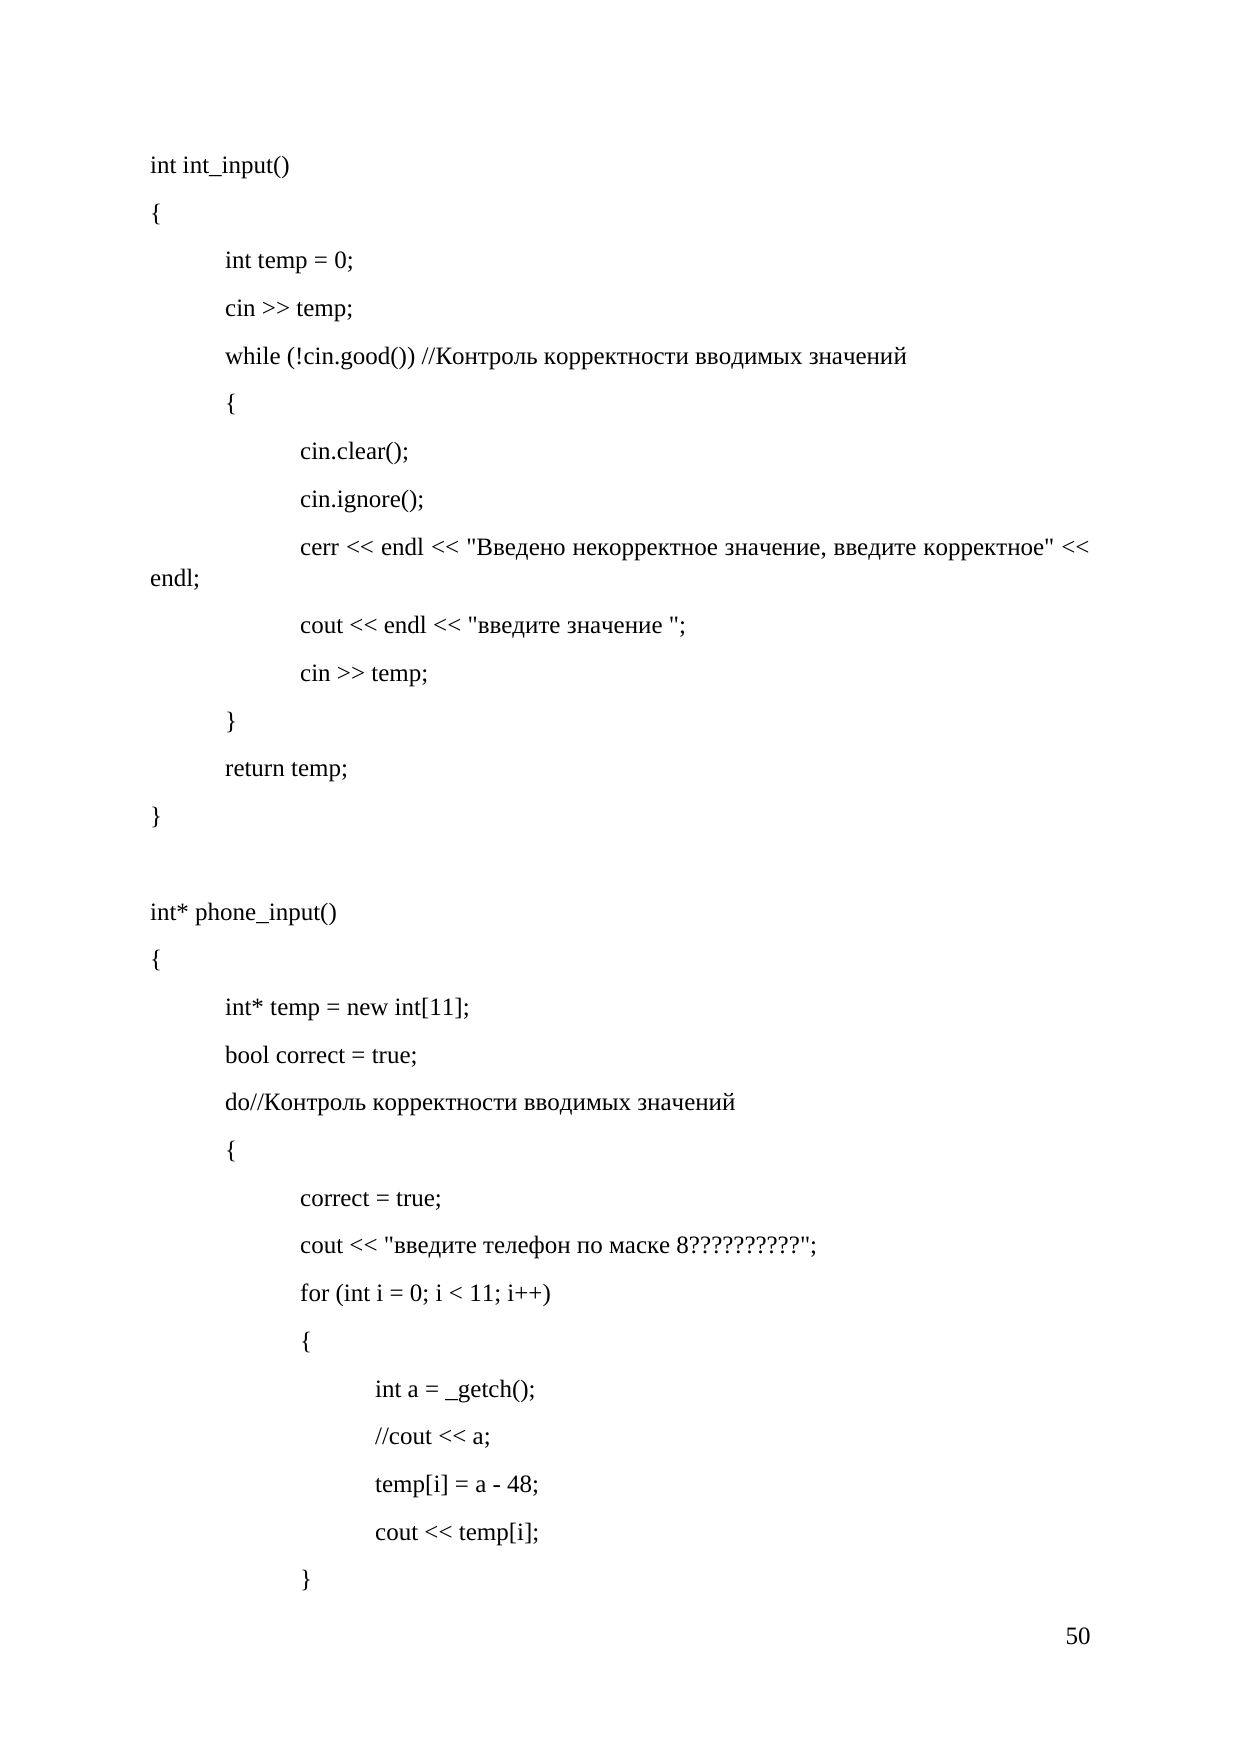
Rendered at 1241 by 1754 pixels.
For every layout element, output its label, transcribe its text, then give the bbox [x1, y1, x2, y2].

text } [150, 1564, 1090, 1593]
text { [150, 1326, 1090, 1355]
text { [150, 388, 1090, 417]
text while (!cin.good()) //Контроль корректности вводимых значений [150, 341, 1090, 369]
text int int_input() [150, 150, 1090, 179]
text cin.ignore(); [150, 484, 1090, 513]
text cout << endl << "введите значение "; [150, 610, 1090, 639]
text } [150, 801, 1090, 830]
text { [150, 198, 1090, 226]
text int* temp = new int[11]; [150, 992, 1090, 1021]
text temp[i] = a - 48; [150, 1469, 1090, 1498]
text for (int i = 0; i < 11; i++) [150, 1278, 1090, 1307]
text cin.clear(); [150, 436, 1090, 465]
text cout << "введите телефон по маске 8??????????"; [150, 1231, 1090, 1259]
text cin >> temp; [150, 658, 1090, 687]
text } [150, 706, 1090, 734]
text int temp = 0; [150, 245, 1090, 274]
text cerr << endl << "Введено некорректное значение, введите корректное" << endl; [150, 532, 1090, 591]
text { [150, 944, 1090, 973]
text correct = true; [150, 1183, 1090, 1212]
text int a = _getch(); [150, 1374, 1090, 1402]
text int* phone_input() [150, 897, 1090, 925]
text //cout << a; [150, 1421, 1090, 1450]
text cout << temp[i]; [150, 1517, 1090, 1546]
text cin >> temp; [150, 293, 1090, 322]
text do//Контроль корректности вводимых значений [150, 1087, 1090, 1116]
text bool correct = true; [150, 1040, 1090, 1068]
text return temp; [150, 753, 1090, 782]
text { [150, 1135, 1090, 1164]
